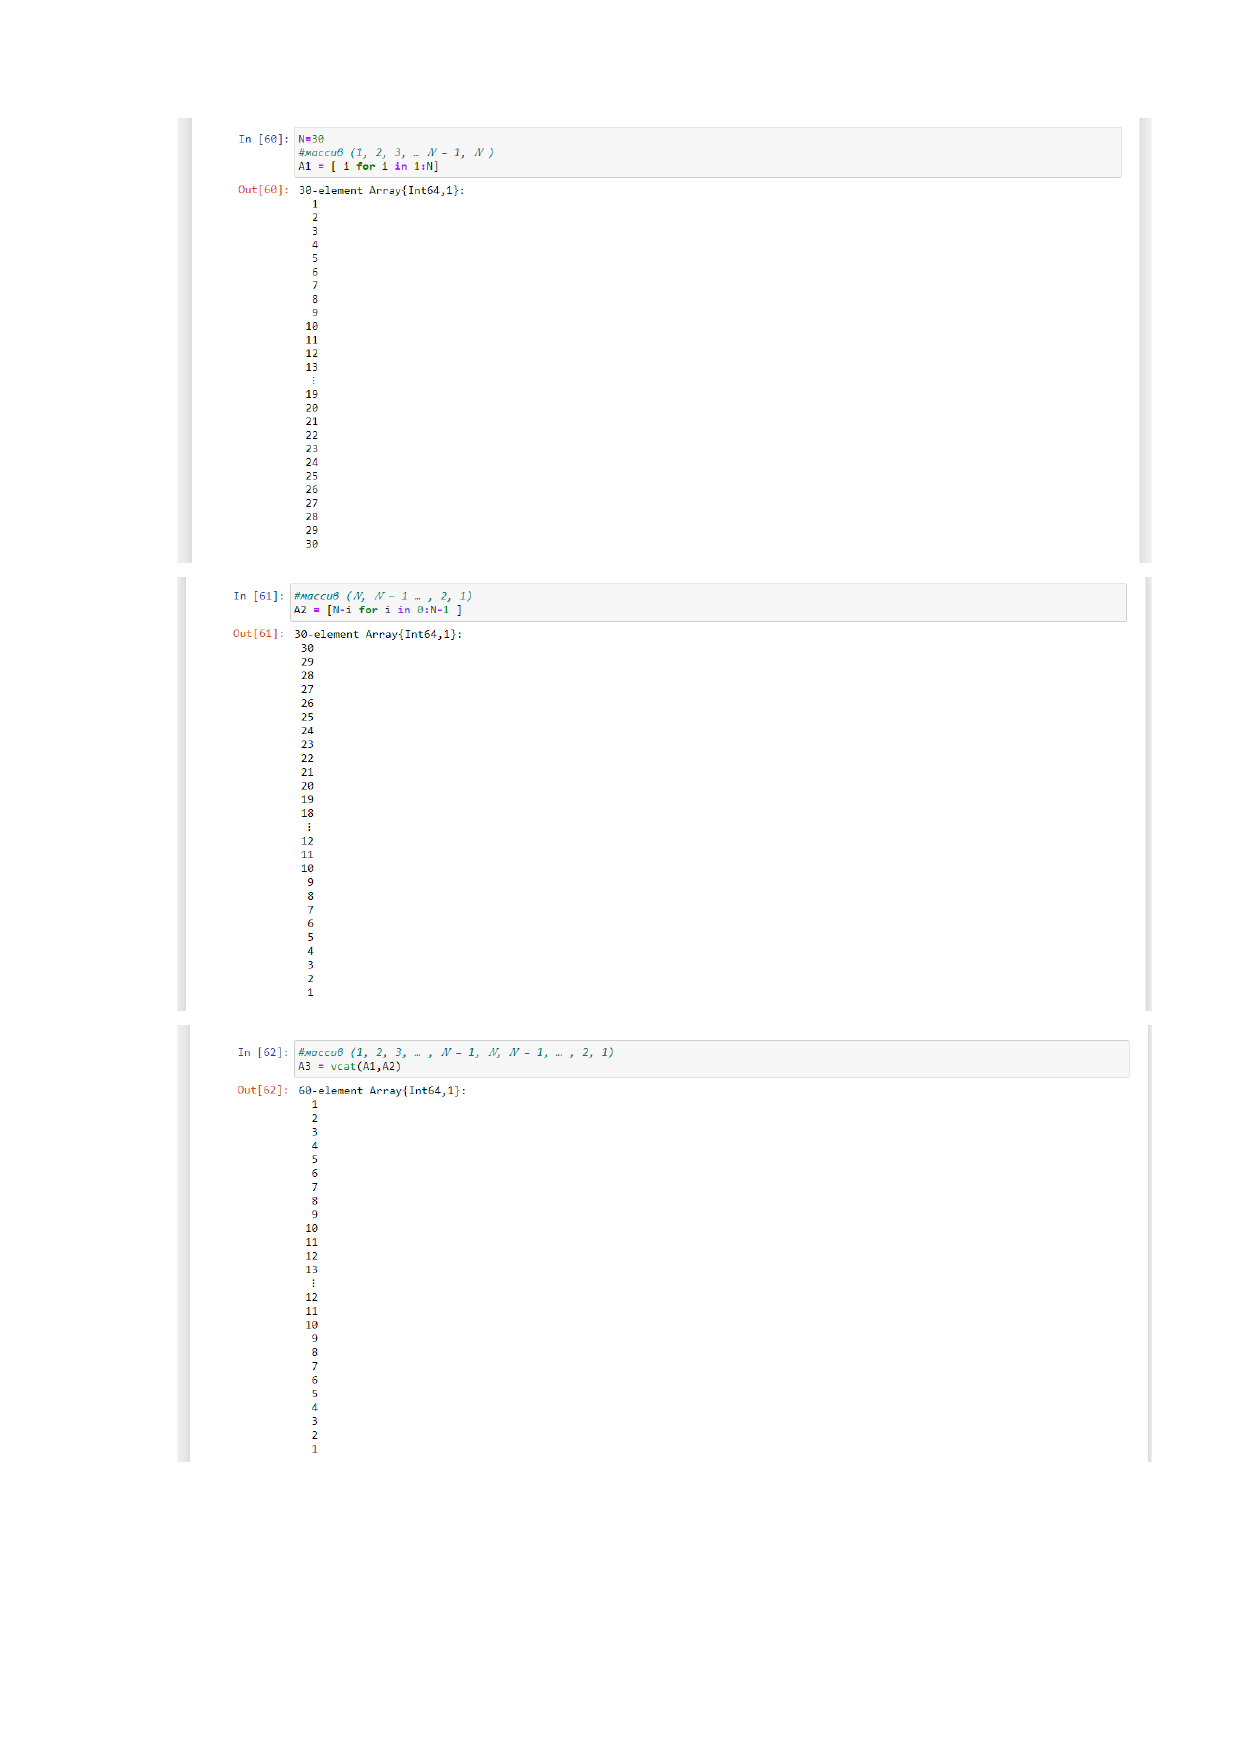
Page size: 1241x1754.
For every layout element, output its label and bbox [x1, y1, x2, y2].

picture [177, 118, 1152, 563]
picture [177, 1025, 1152, 1462]
picture [177, 577, 1152, 1011]
